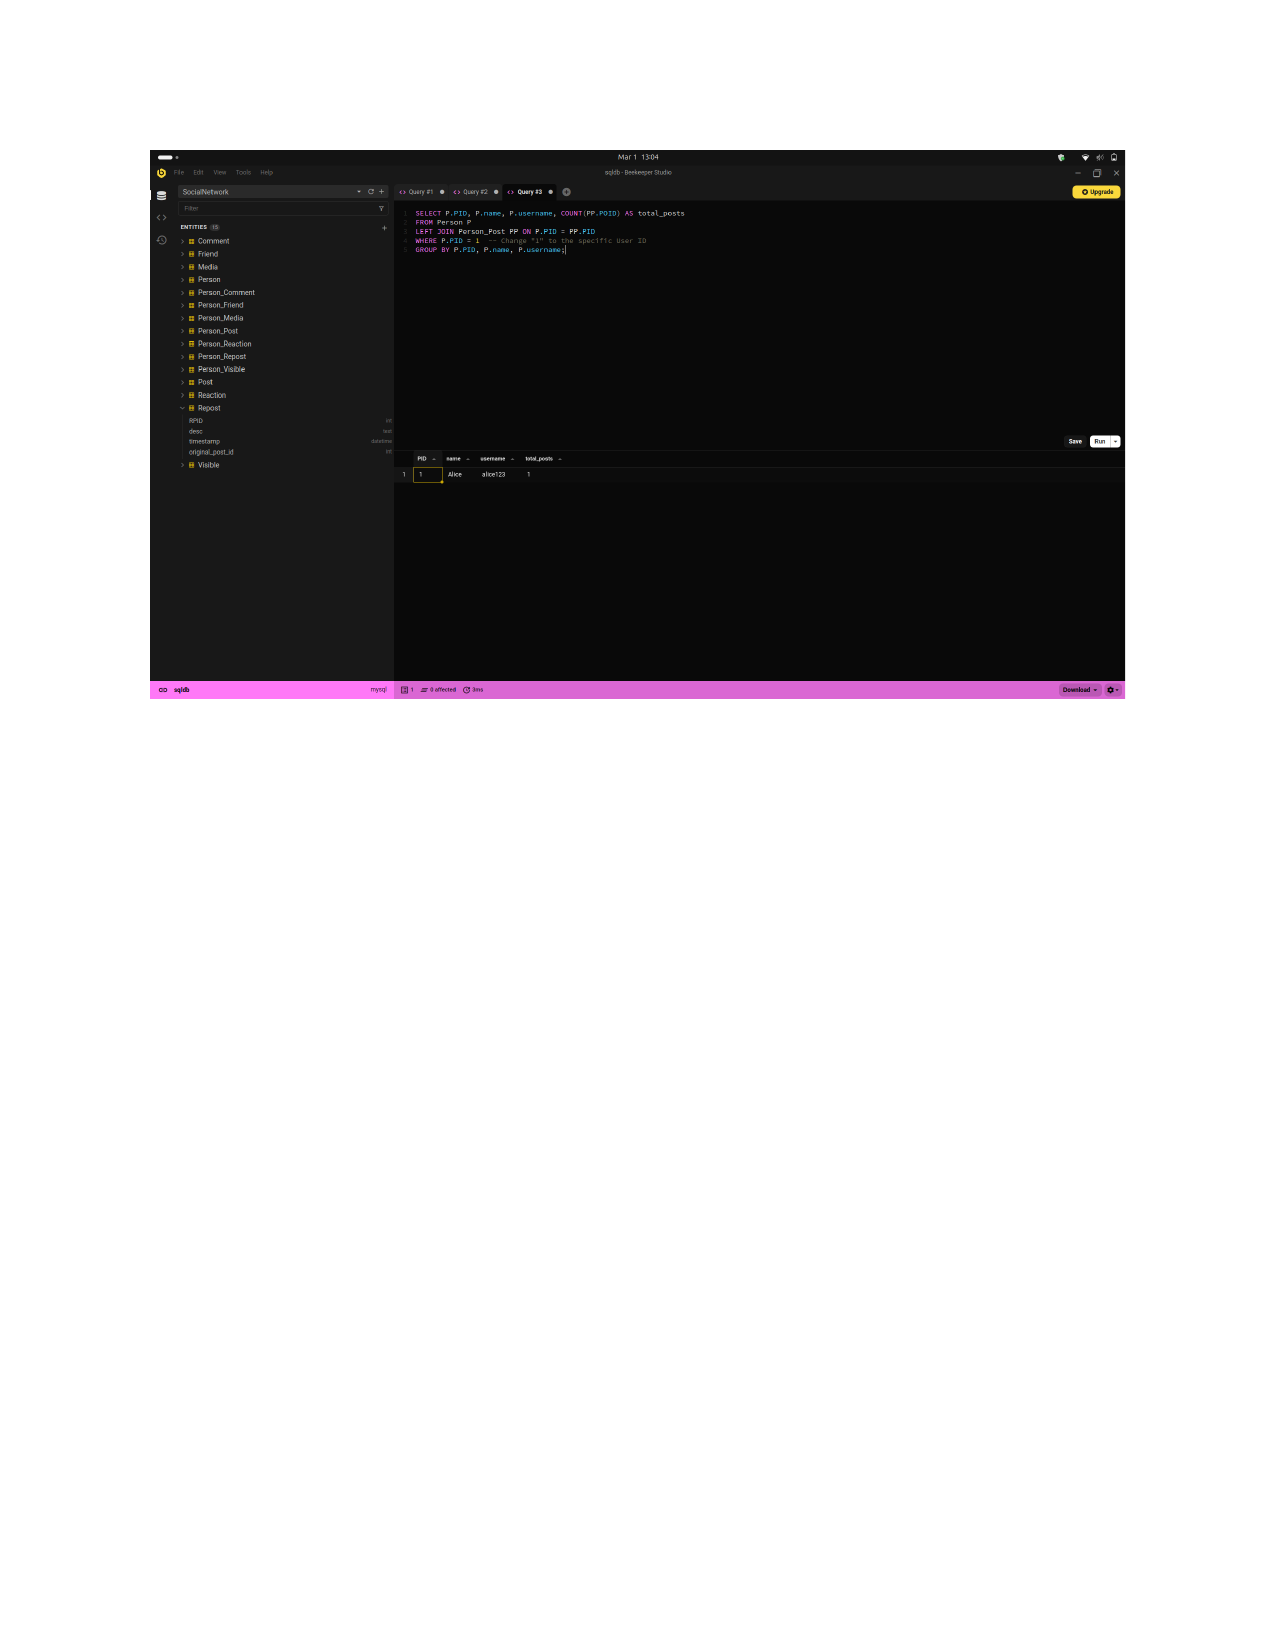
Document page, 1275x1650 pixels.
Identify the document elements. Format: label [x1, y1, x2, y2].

picture [150, 150, 1125, 699]
